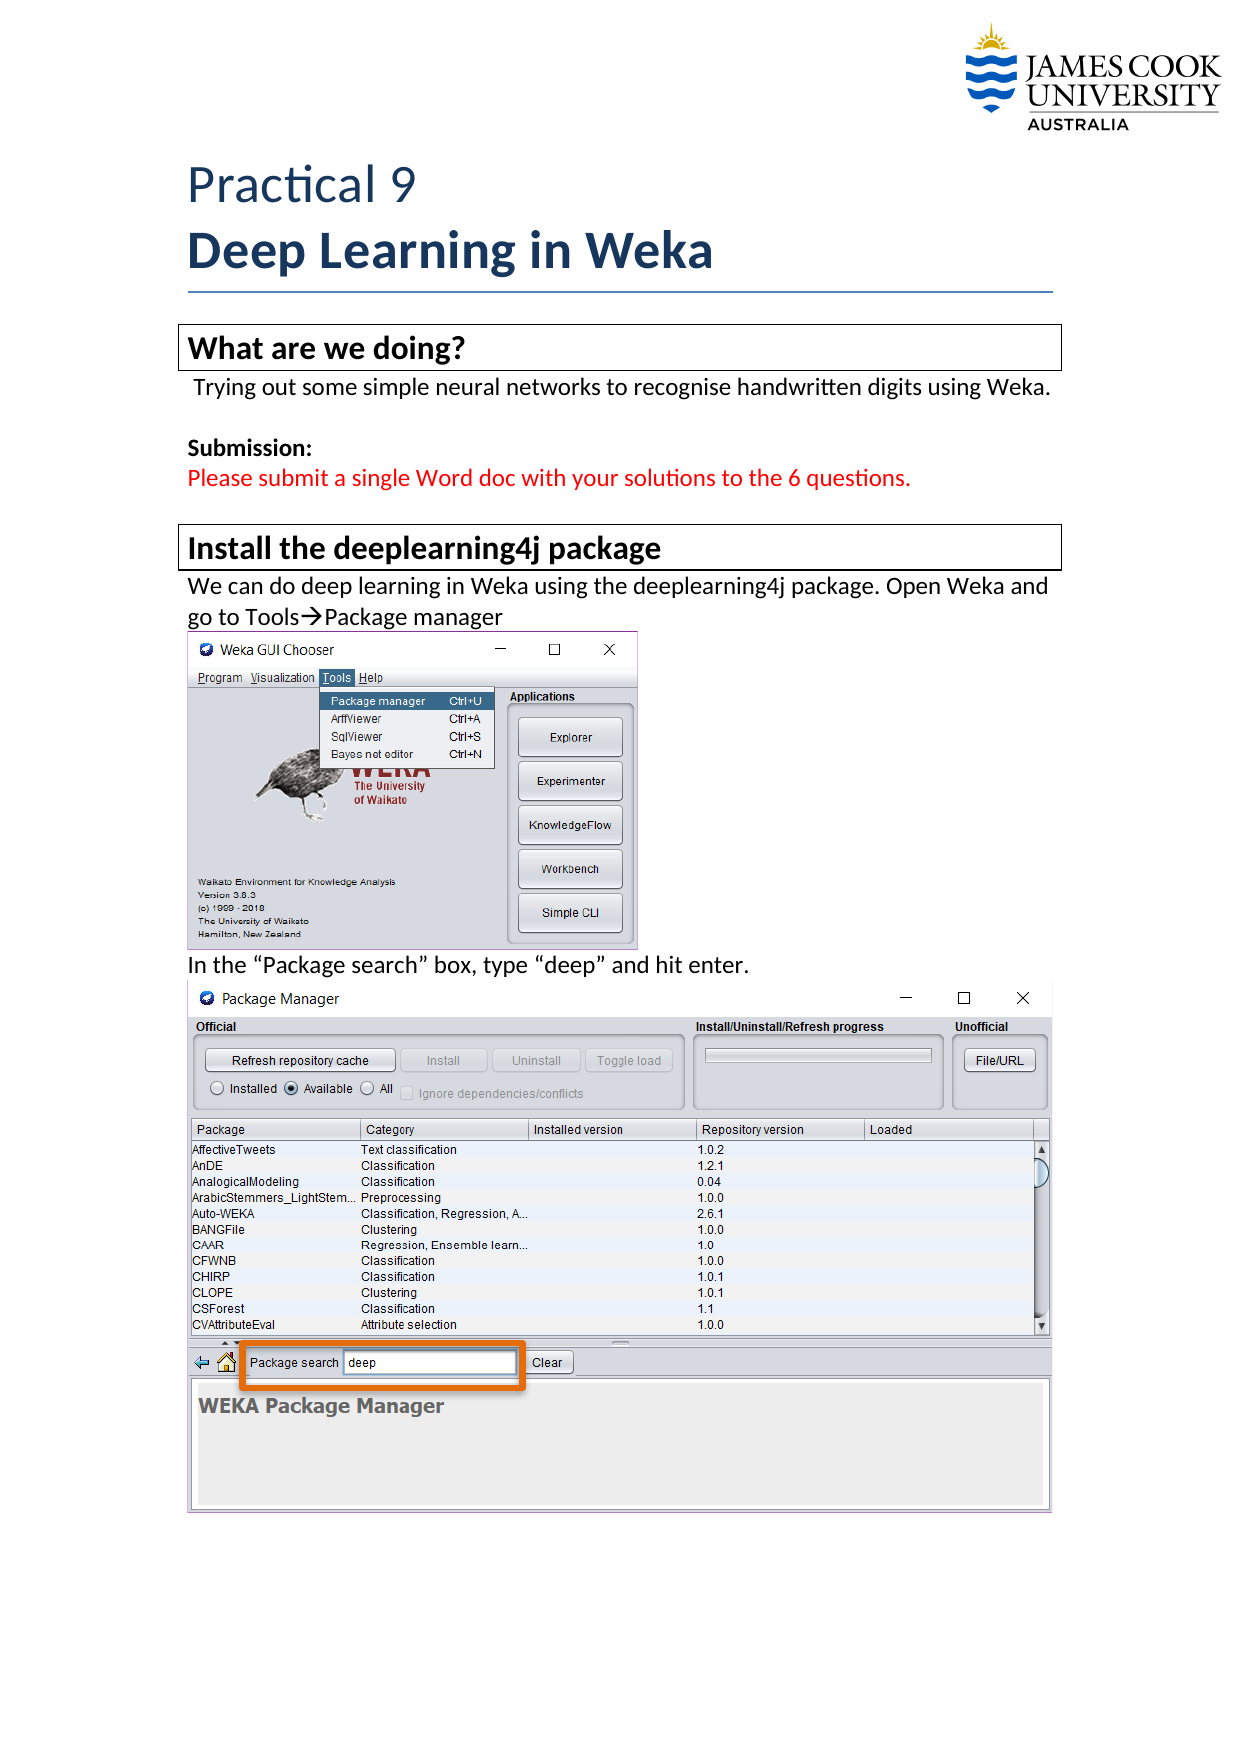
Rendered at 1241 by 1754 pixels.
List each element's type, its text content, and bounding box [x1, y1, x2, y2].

picture [187, 980, 1053, 1513]
subtitle Install the deeplearning4j package [179, 525, 1061, 569]
picture [962, 14, 1228, 136]
subtitle What are we doing? [179, 325, 1061, 370]
picture [187, 631, 638, 950]
text We can do deep learning in Weka using the deeplearning4j package. Open Weka and go to ToolsPackage manager [187, 571, 1053, 632]
text In the “Package search” box, type “deep” and hit enter. [187, 949, 1053, 980]
title Practical 9 [187, 150, 1053, 216]
text Please submit a single Word doc with your solutions to the 6 questions. [187, 462, 1053, 493]
title Deep Learning in Weka [187, 216, 1053, 293]
text Trying out some simple neural networks to recognise handwritten digits using Weka. [187, 371, 1053, 401]
text Submission: [187, 432, 1053, 462]
